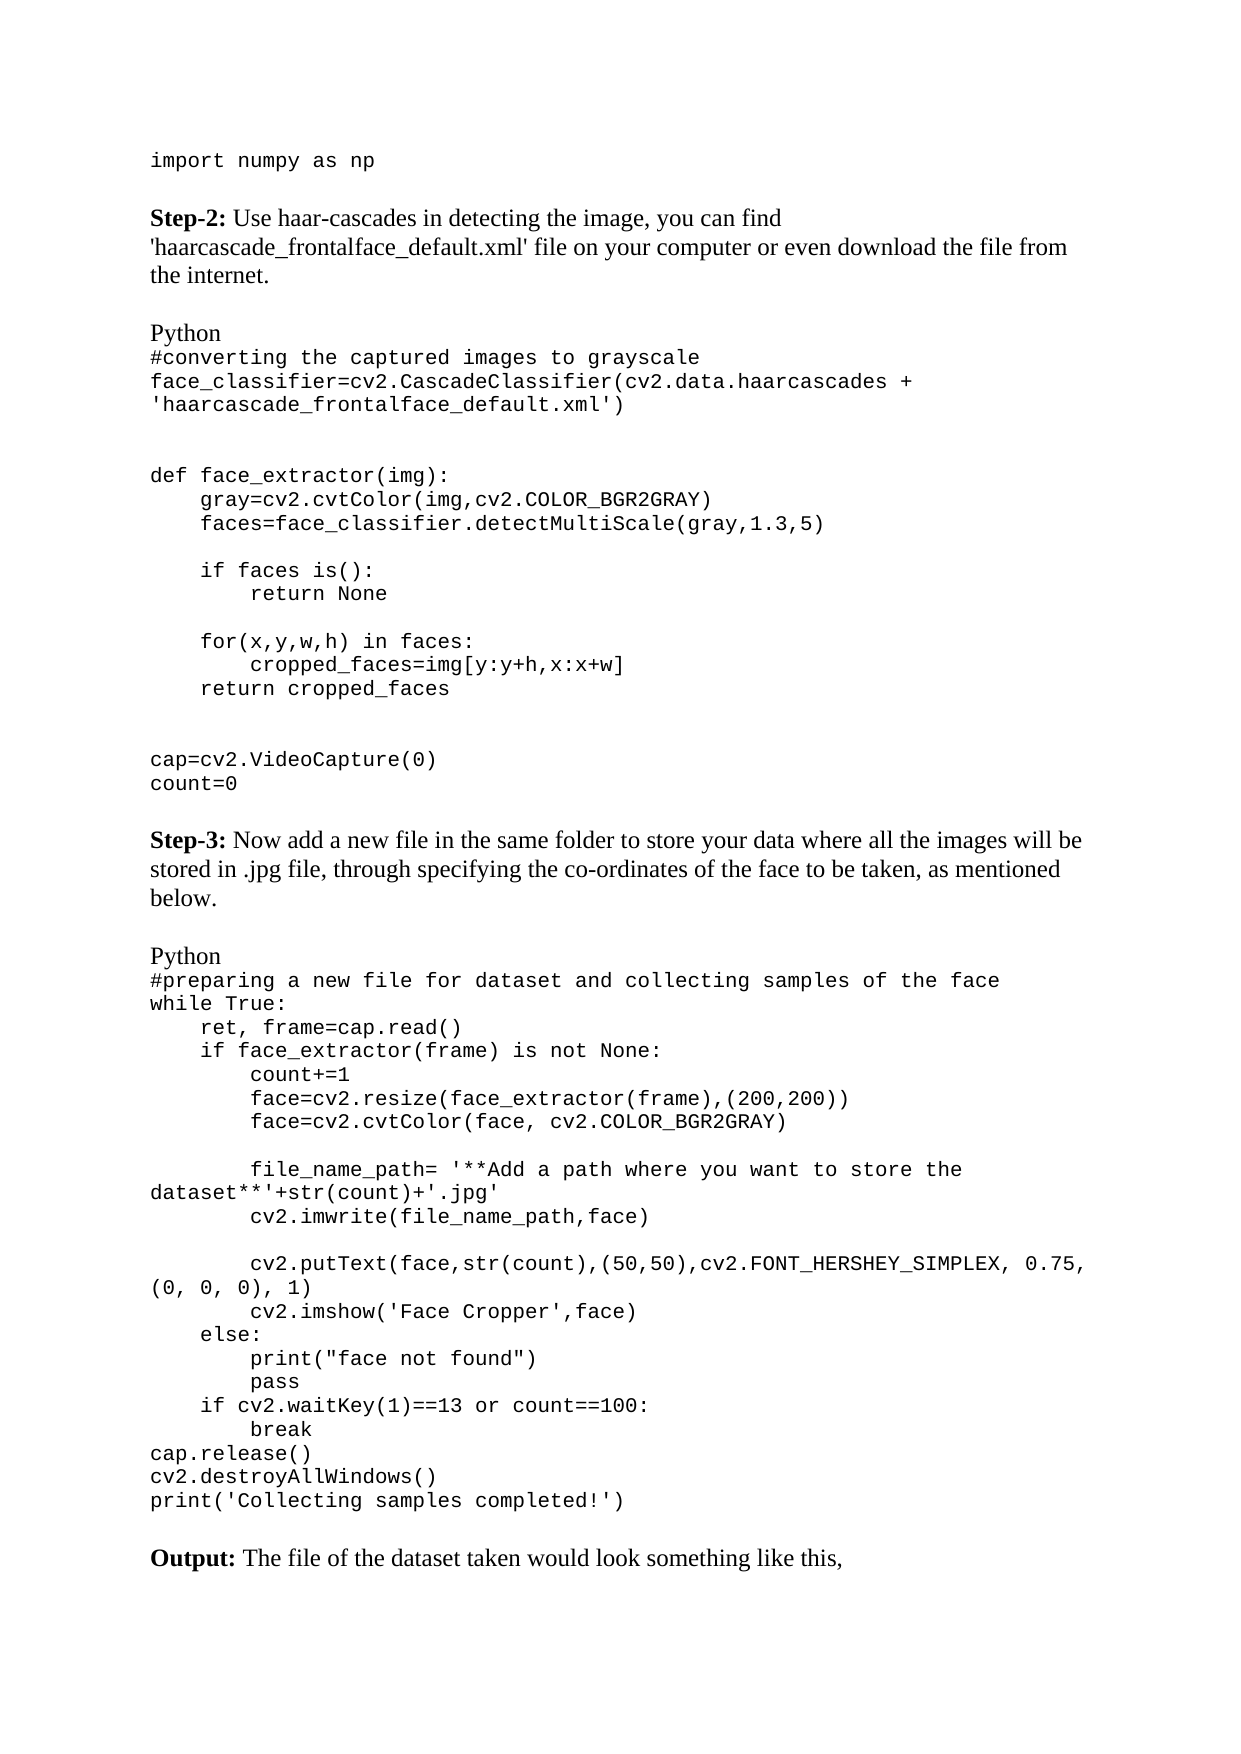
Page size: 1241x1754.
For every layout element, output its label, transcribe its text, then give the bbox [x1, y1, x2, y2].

text if cv2.waitKey(1)==13 or count==100: [150, 1395, 1090, 1419]
text cropped_faces=img[y:y+h,x:x+w] [150, 654, 1090, 678]
text print("face not found") [150, 1348, 1090, 1372]
text cv2.imwrite(file_name_path,face) [150, 1206, 1090, 1230]
text cap.release() [150, 1442, 1090, 1466]
text def face_extractor(img): [150, 465, 1090, 489]
text import numpy as np [150, 150, 1090, 174]
text cv2.imshow('Face Cropper',face) [150, 1301, 1090, 1324]
text #converting the captured images to grayscale [150, 347, 1090, 371]
text pass [150, 1372, 1090, 1395]
text face=cv2.resize(face_extractor(frame),(200,200)) [150, 1088, 1090, 1111]
text Python [150, 941, 1090, 969]
text count=0 [150, 773, 1090, 796]
text break [150, 1419, 1090, 1442]
text for(x,y,w,h) in faces: [150, 631, 1090, 654]
text Step-2: Use haar-cascades in detecting the image, you can find 'haarcascade_frontalface_default.xml' file on your computer or even download the file from the internet. [150, 203, 1090, 289]
text face=cv2.cvtColor(face, cv2.COLOR_BGR2GRAY) [150, 1111, 1090, 1135]
text return None [150, 583, 1090, 607]
text faces=face_classifier.detectMultiScale(gray,1.3,5) [150, 512, 1090, 536]
text return cropped_faces [150, 678, 1090, 702]
text Step-3: Now add a new file in the same folder to store your data where all the images will be stored in .jpg file, through specifying the co-ordinates of the face to be taken, as mentioned below. [150, 825, 1090, 912]
text gray=cv2.cvtColor(img,cv2.COLOR_BGR2GRAY) [150, 489, 1090, 512]
text cap=cv2.VideoCapture(0) [150, 749, 1090, 773]
text cv2.destroyAllWindows() [150, 1466, 1090, 1490]
text else: [150, 1324, 1090, 1348]
text while True: [150, 993, 1090, 1017]
text if faces is(): [150, 560, 1090, 583]
text Python [150, 318, 1090, 347]
text count+=1 [150, 1064, 1090, 1088]
text if face_extractor(frame) is not None: [150, 1041, 1090, 1064]
text cv2.putText(face,str(count),(50,50),cv2.FONT_HERSHEY_SIMPLEX, 0.75, (0, 0, 0), 1) [150, 1253, 1090, 1301]
text #preparing a new file for dataset and collecting samples of the face [150, 969, 1090, 993]
text ret, frame=cap.read() [150, 1017, 1090, 1041]
text face_classifier=cv2.CascadeClassifier(cv2.data.haarcascades + 'haarcascade_frontalface_default.xml') [150, 371, 1090, 418]
text file_name_path= '**Add a path where you want to store the dataset**'+str(count)+'.jpg' [150, 1159, 1090, 1206]
text Output: The file of the dataset taken would look something like this, [150, 1543, 1090, 1571]
text print('Collecting samples completed!') [150, 1490, 1090, 1513]
